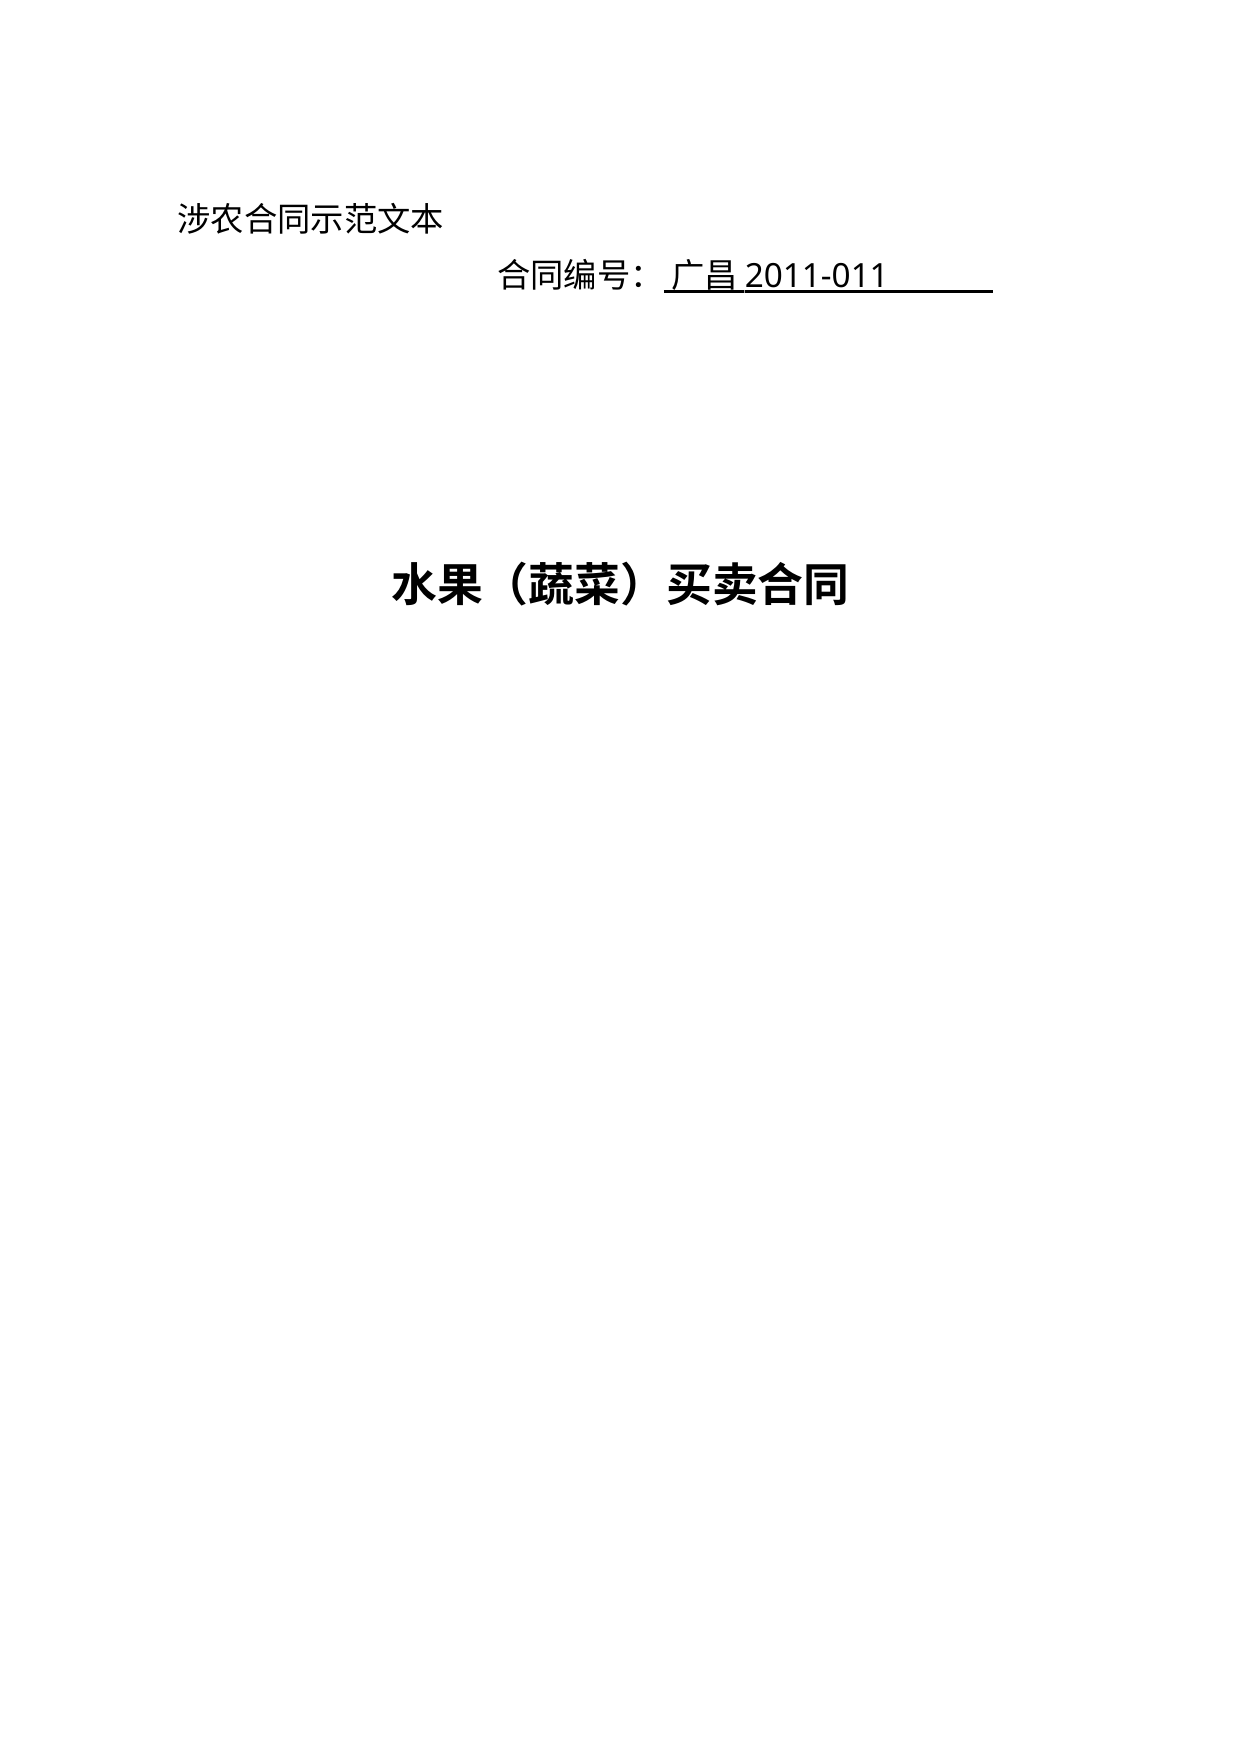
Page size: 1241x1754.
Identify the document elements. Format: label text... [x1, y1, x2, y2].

text 涉农合同示范文本 [177, 178, 1063, 241]
text 水果（蔬菜）买卖合同 [177, 533, 1063, 631]
text 合同编号： 广昌2011-011 [177, 241, 1053, 306]
